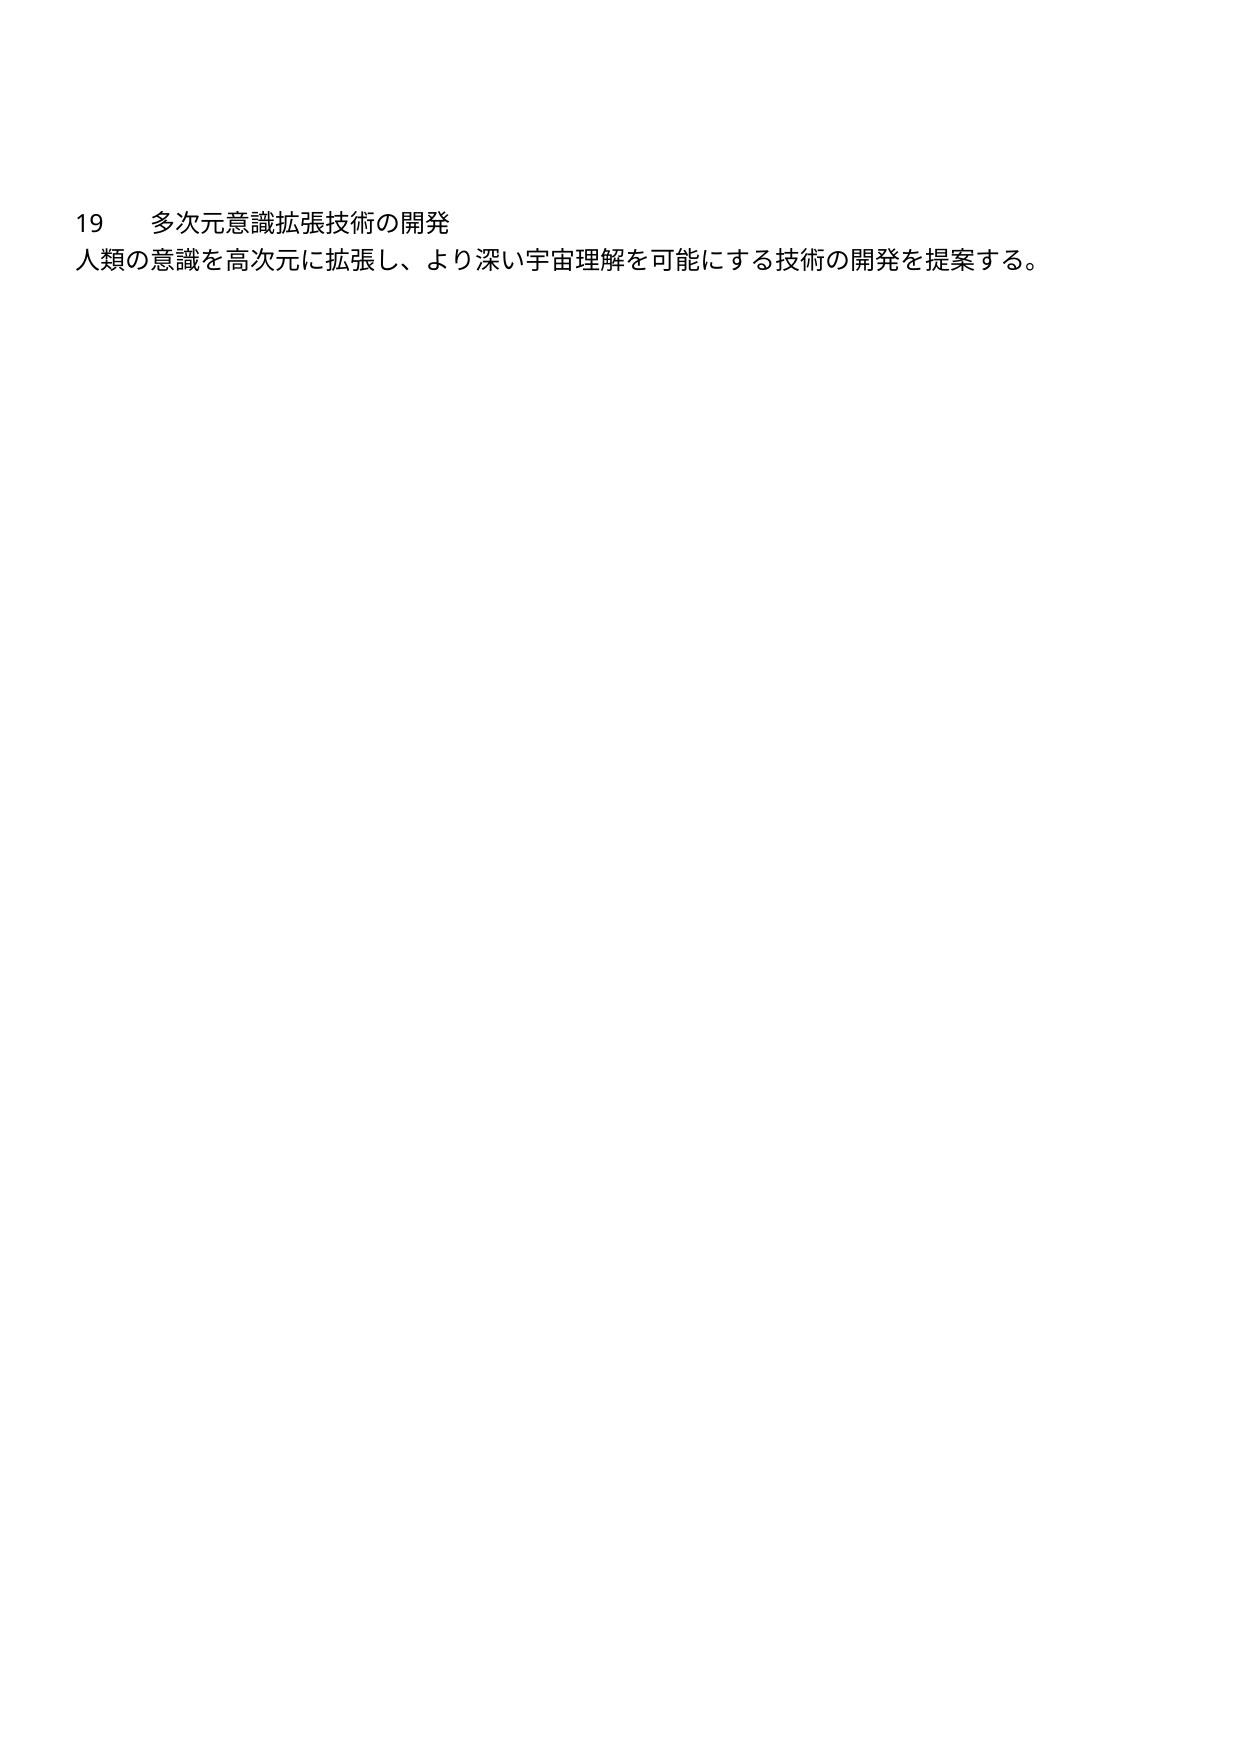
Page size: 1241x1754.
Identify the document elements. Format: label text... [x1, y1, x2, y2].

list 多次元意識拡張技術の開発 [75, 203, 1165, 240]
text 人類の意識を高次元に拡張し、より深い宇宙理解を可能にする技術の開発を提案する。 [75, 240, 1165, 278]
